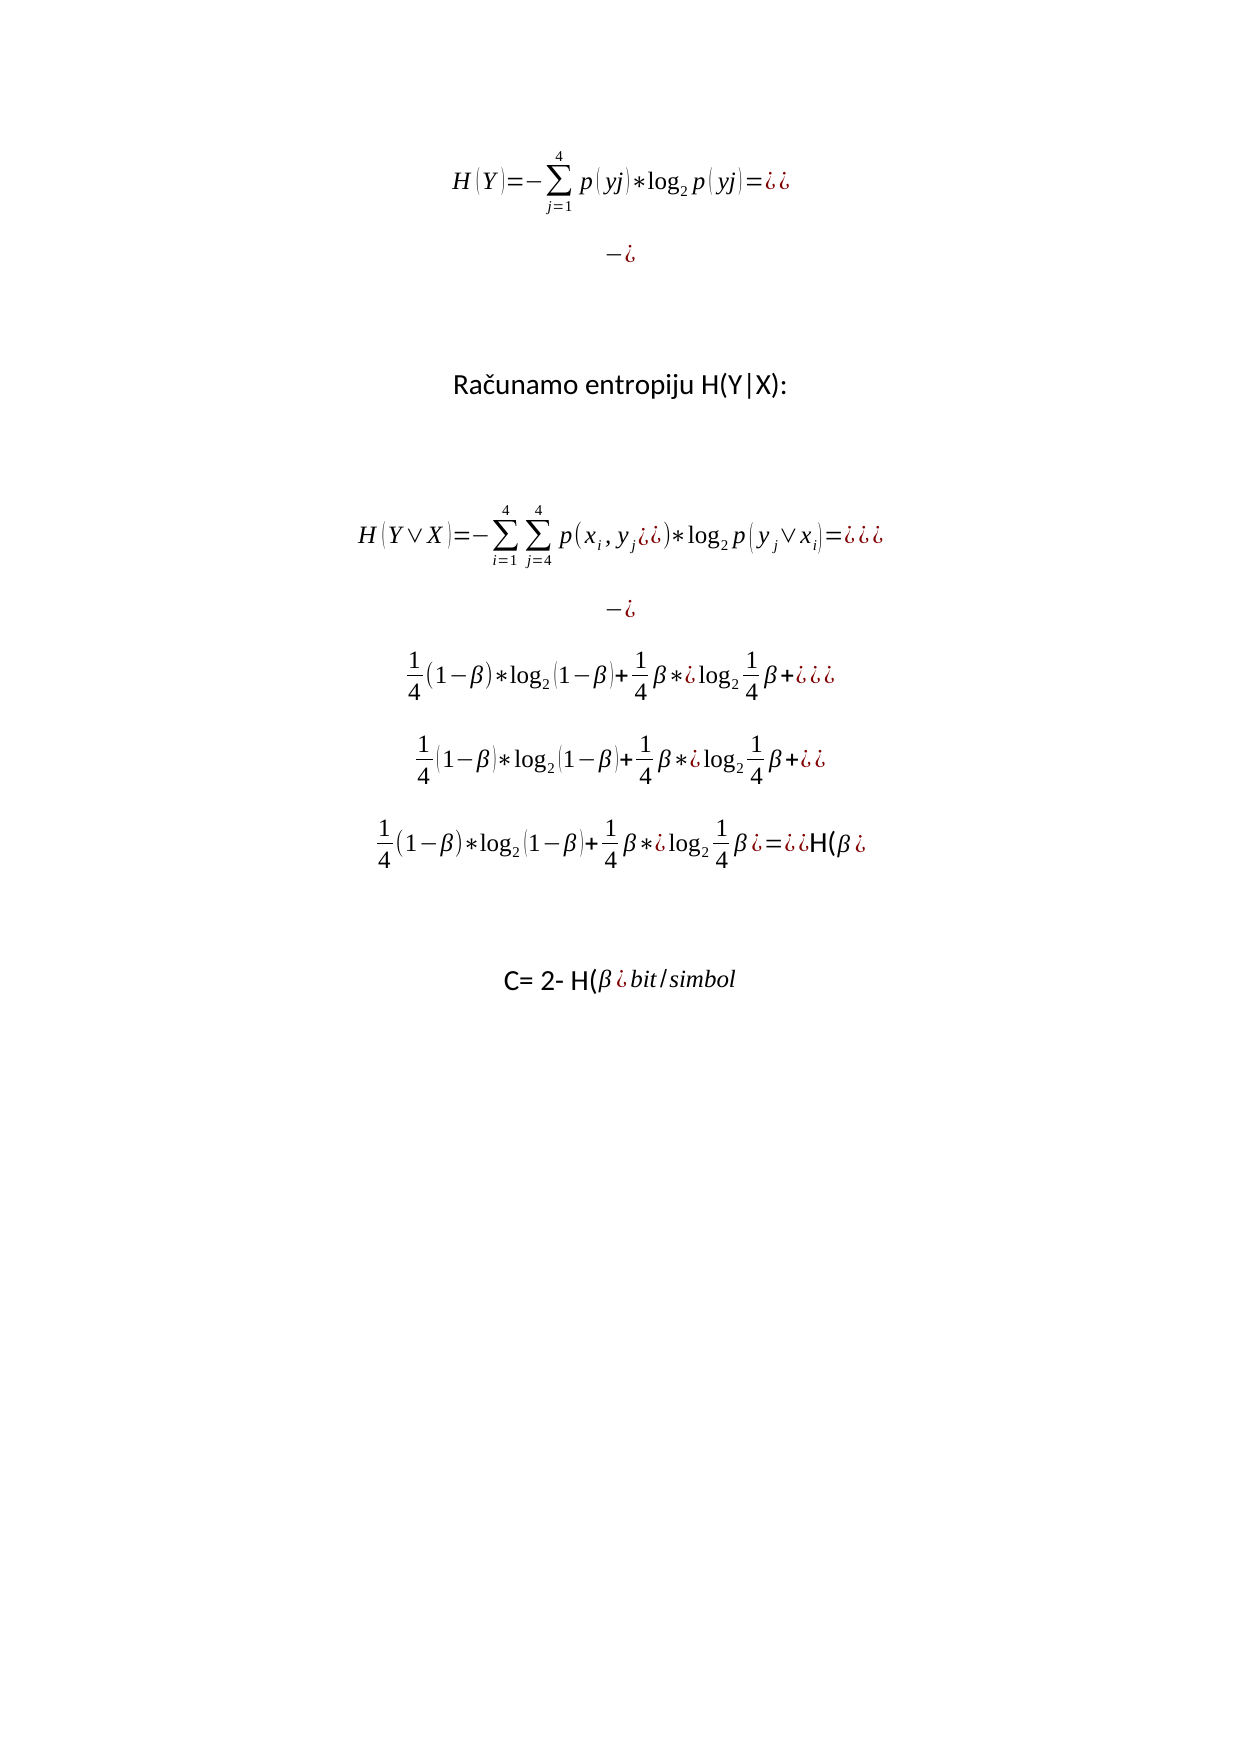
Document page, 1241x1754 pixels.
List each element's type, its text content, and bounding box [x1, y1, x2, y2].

text Računamo entropiju H(Y|X): [148, 366, 1093, 402]
text H( [148, 815, 1093, 874]
text C= 2- H( [148, 962, 1093, 997]
